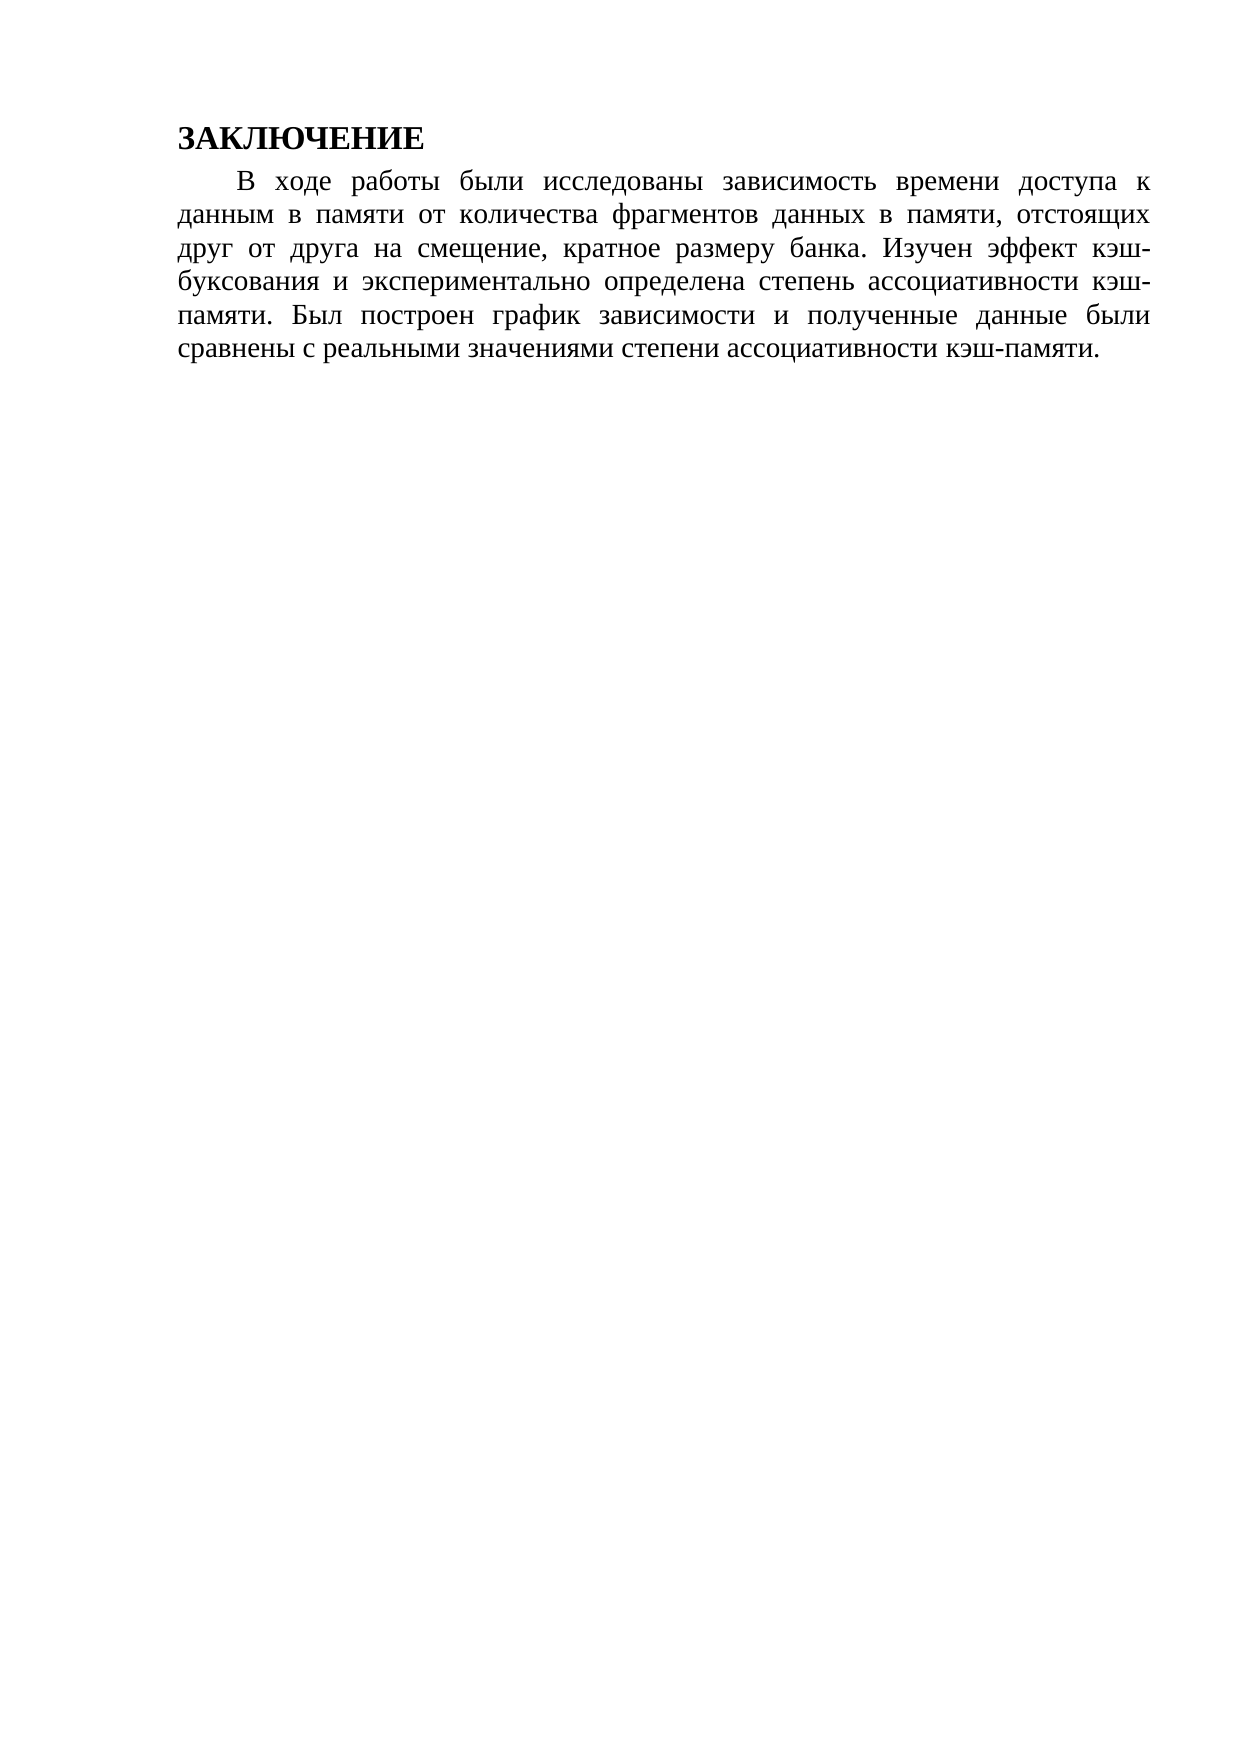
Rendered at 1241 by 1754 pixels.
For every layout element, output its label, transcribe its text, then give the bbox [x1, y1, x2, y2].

subtitle ЗАКЛЮЧЕНИЕ [177, 118, 1152, 156]
text В ходе работы были исследованы зависимость времени доступа к данным в памяти от количества фрагментов данных в памяти, отстоящих друг от друга на смещение, кратное размеру банка. Изучен эффект кэш-буксования и экспериментально определена степень ассоциативности кэш-памяти. Был построен график зависимости и полученные данные были сравнены с реальными значениями степени ассоциативности кэш-памяти. [177, 163, 1152, 364]
